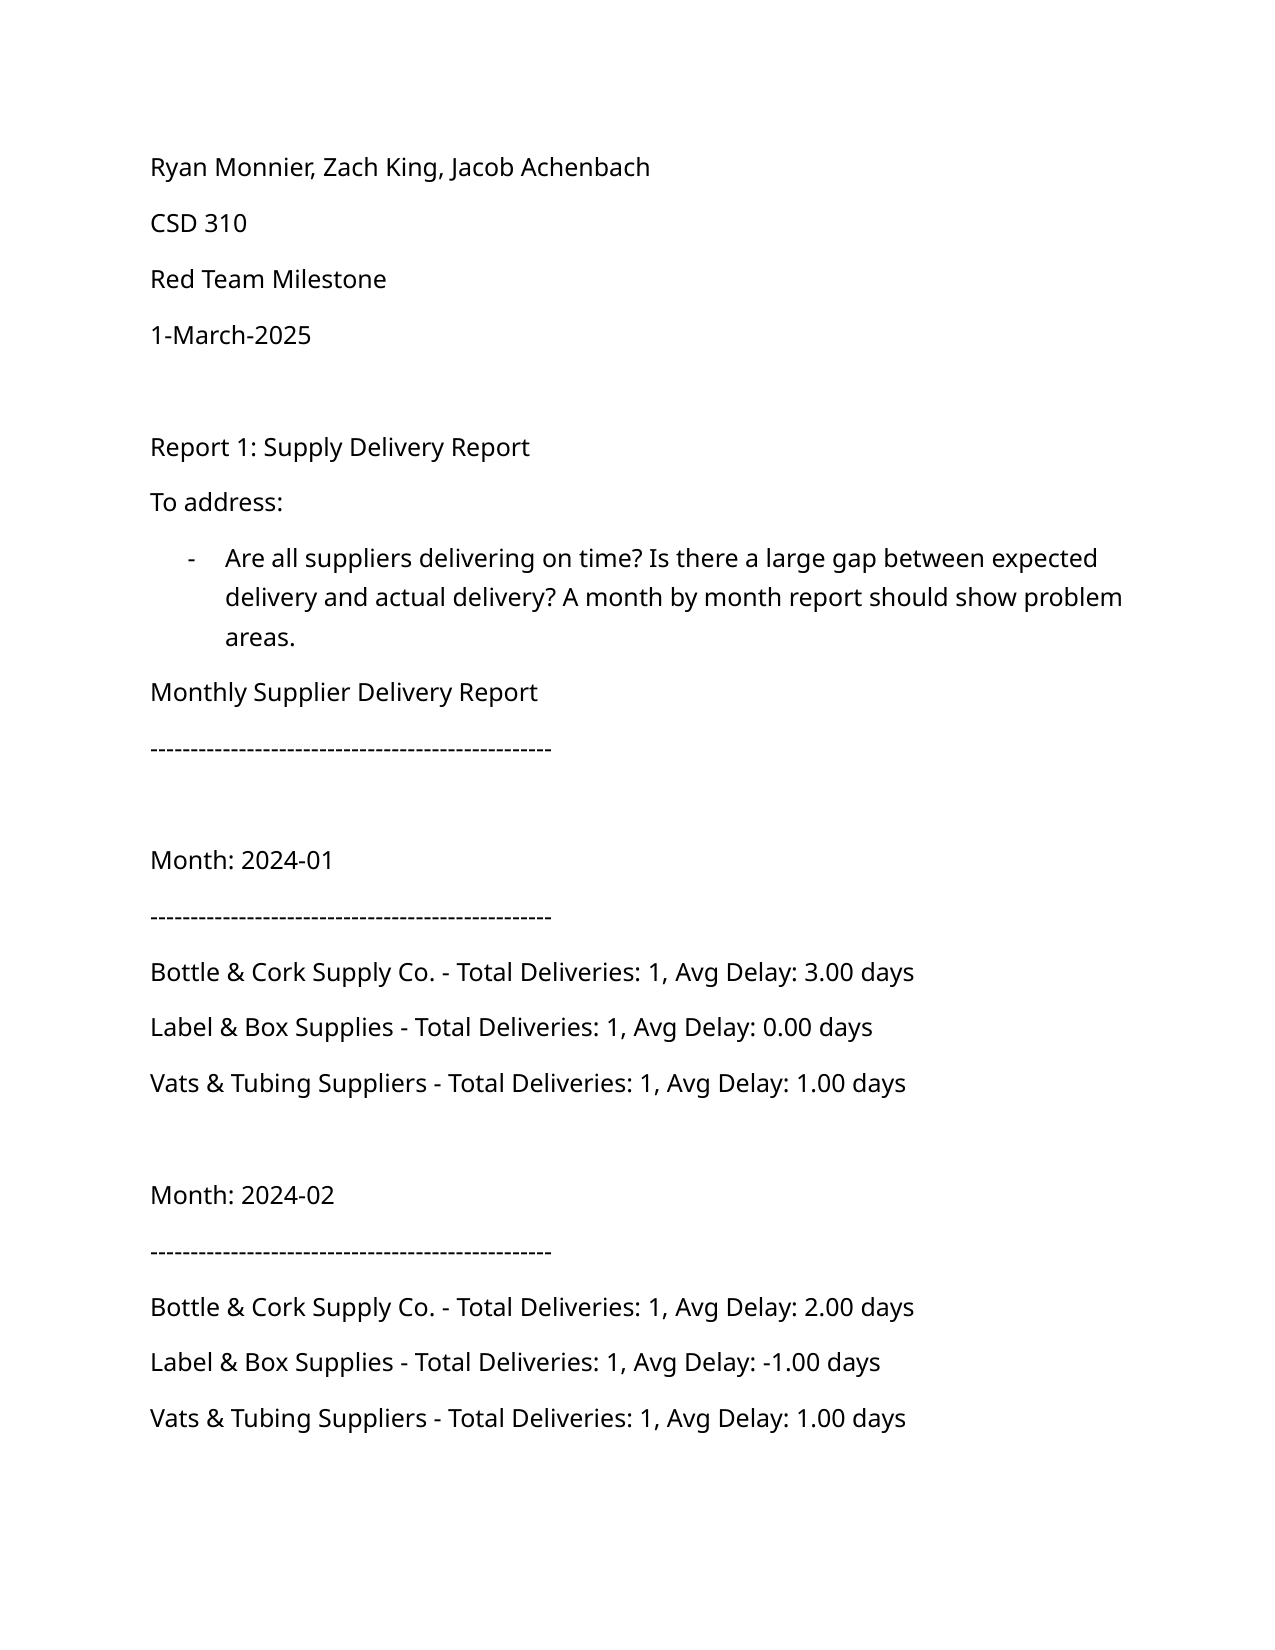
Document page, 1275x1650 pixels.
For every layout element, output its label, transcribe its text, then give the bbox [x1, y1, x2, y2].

text To address: [150, 485, 1125, 519]
text Vats & Tubing Suppliers - Total Deliveries: 1, Avg Delay: 1.00 days [150, 1401, 1125, 1435]
text 1-March-2025 [150, 317, 1125, 352]
text Label & Box Supplies - Total Deliveries: 1, Avg Delay: 0.00 days [150, 1010, 1125, 1044]
text Report 1: Supply Delivery Report [150, 429, 1125, 463]
text Red Team Milestone [150, 262, 1125, 296]
text Bottle & Cork Supply Co. - Total Deliveries: 1, Avg Delay: 2.00 days [150, 1289, 1125, 1323]
text -------------------------------------------------- [150, 1233, 1125, 1267]
text Ryan Monnier, Zach King, Jacob Achenbach [150, 150, 1125, 184]
list Are all suppliers delivering on time? Is there a large gap between expected delivery and actual delivery? A month by month report should show problem areas. [187, 541, 1125, 653]
text -------------------------------------------------- [150, 898, 1125, 932]
text -------------------------------------------------- [150, 731, 1125, 765]
text Month: 2024-01 [150, 842, 1125, 877]
text Month: 2024-02 [150, 1177, 1125, 1212]
text Monthly Supplier Delivery Report [150, 675, 1125, 709]
text CSD 310 [150, 206, 1125, 240]
text Label & Box Supplies - Total Deliveries: 1, Avg Delay: -1.00 days [150, 1345, 1125, 1379]
text Bottle & Cork Supply Co. - Total Deliveries: 1, Avg Delay: 3.00 days [150, 954, 1125, 988]
text Vats & Tubing Suppliers - Total Deliveries: 1, Avg Delay: 1.00 days [150, 1066, 1125, 1100]
